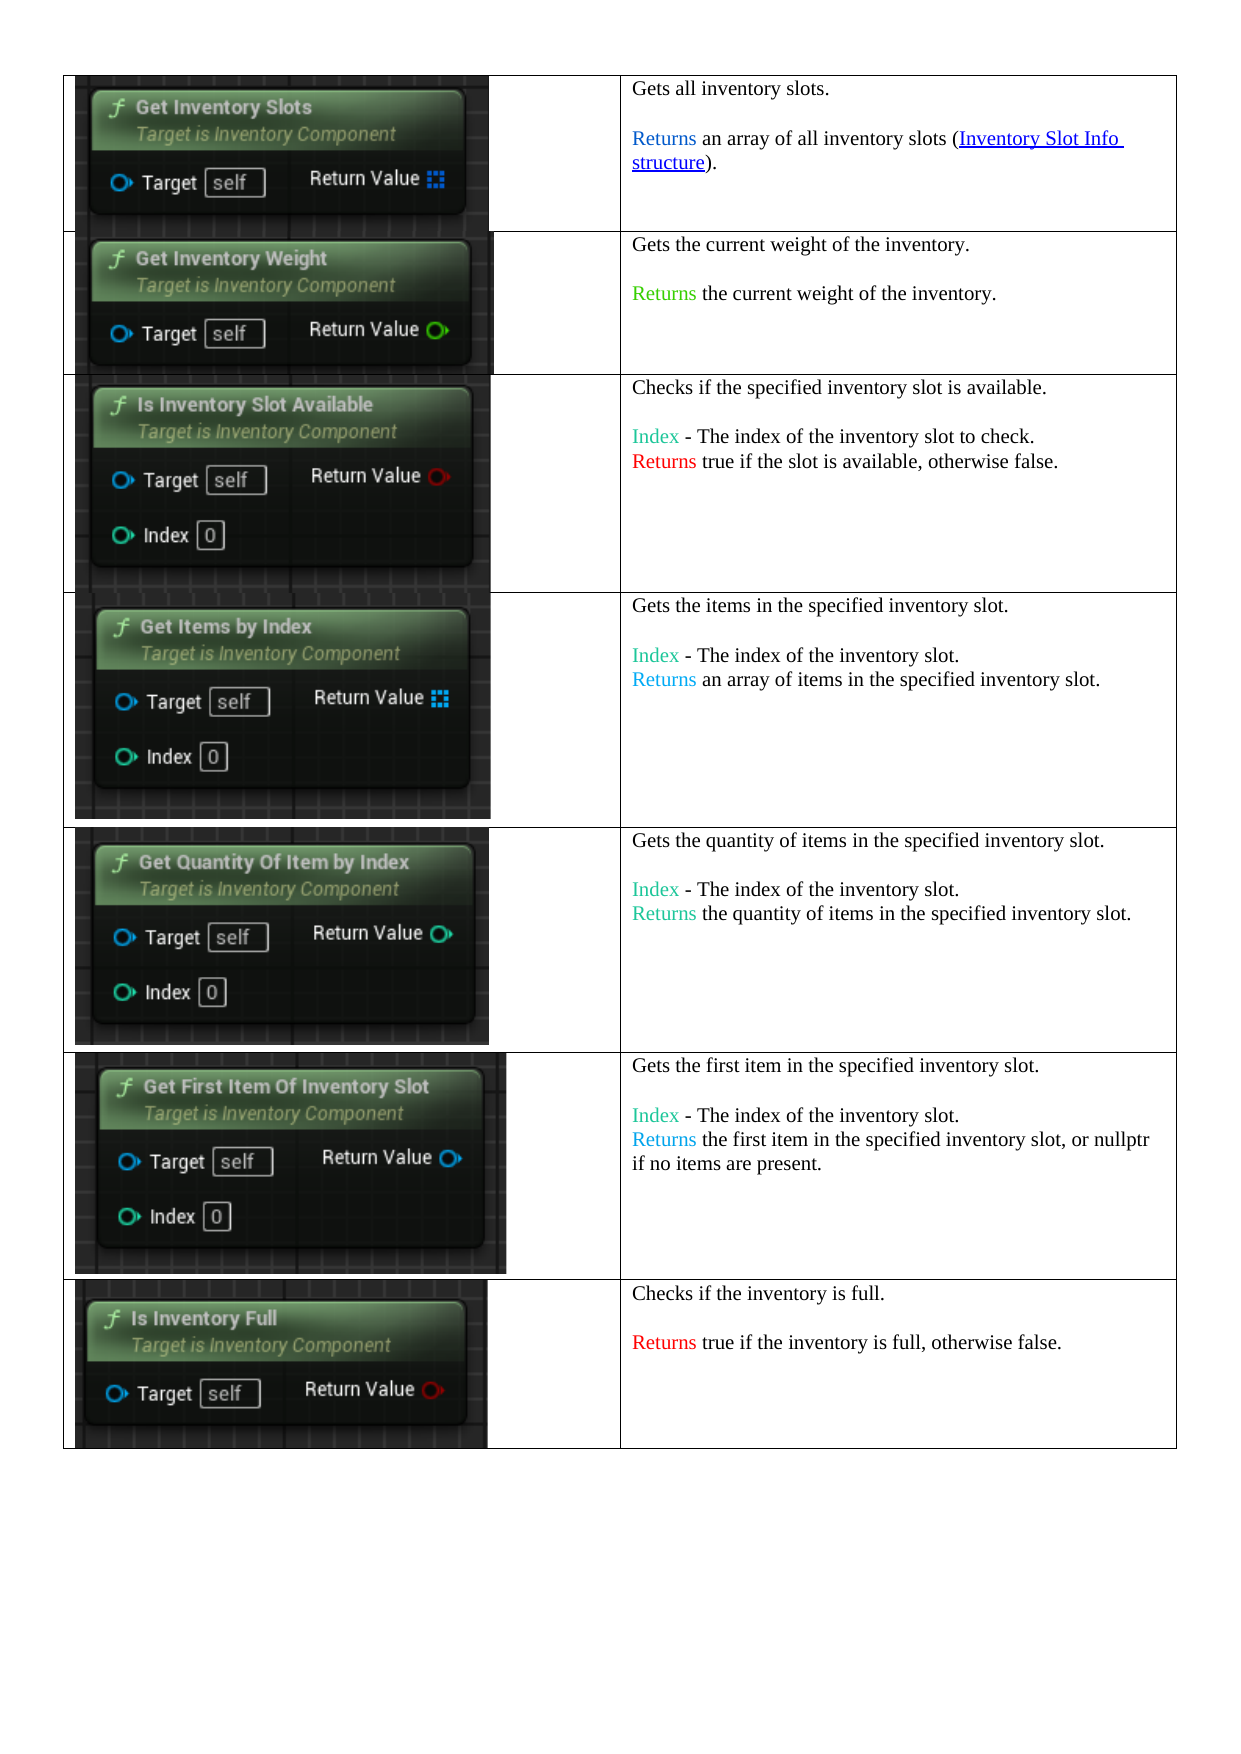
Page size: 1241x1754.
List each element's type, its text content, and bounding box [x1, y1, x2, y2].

table_cell [494, 232, 620, 374]
picture [75, 1053, 507, 1274]
table_cell [64, 232, 75, 374]
table_cell Gets all inventory slots. Returns an array of all inventory slots (Inventory Slot Info structure). [621, 76, 1176, 231]
table_cell Gets the current weight of the inventory. Returns the current weight of the inventory. [621, 232, 1176, 374]
table_cell [64, 1053, 620, 1279]
table_cell Gets the first item in the specified inventory slot. Index - The index of the inventory slot. Returns the first item in the specified inventory slot, or nullptr if no items are present. [621, 1053, 1176, 1279]
table_cell Gets the quantity of items in the specified inventory slot. Index - The index of the inventory slot. Returns the quantity of items in the specified inventory slot. [621, 828, 1176, 1052]
picture [75, 1280, 488, 1448]
table_cell [491, 375, 620, 592]
table_cell Gets the items in the specified inventory slot. Index - The index of the inventory slot. Returns an array of items in the specified inventory slot. [621, 593, 1176, 827]
table_cell [64, 828, 620, 1052]
table_cell [64, 76, 75, 231]
table_cell [64, 1280, 75, 1448]
table_cell Checks if the specified inventory slot is available. Index - The index of the inventory slot to check. Returns true if the slot is available, otherwise false. [621, 375, 1176, 592]
table_cell [488, 1280, 620, 1448]
table_cell [64, 375, 75, 592]
picture [75, 827, 489, 1045]
picture [75, 375, 491, 819]
table_cell Checks if the inventory is full. Returns true if the inventory is full, otherwise false. [621, 1280, 1176, 1448]
table_cell [64, 593, 620, 827]
table_cell [489, 76, 620, 231]
picture [75, 76, 494, 374]
